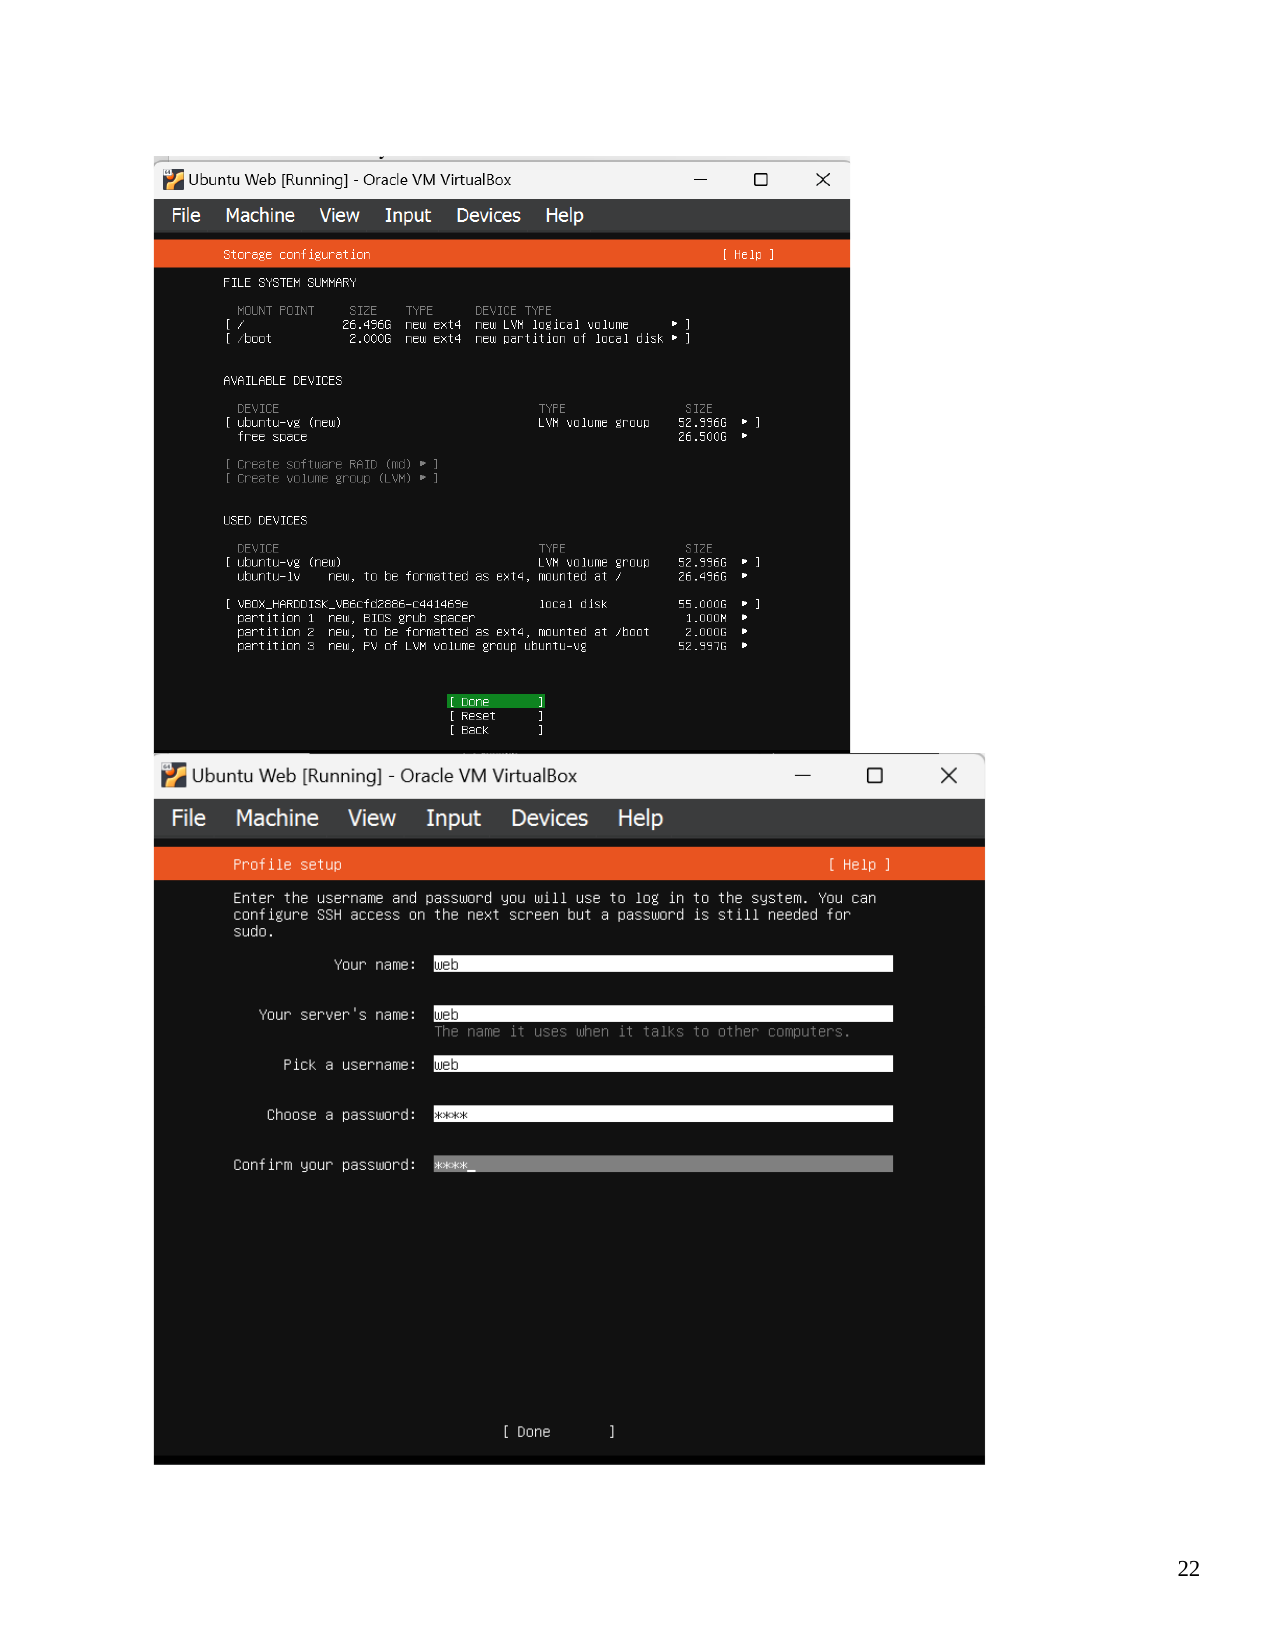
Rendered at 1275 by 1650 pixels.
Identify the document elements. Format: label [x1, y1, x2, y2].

picture [153, 156, 986, 1465]
